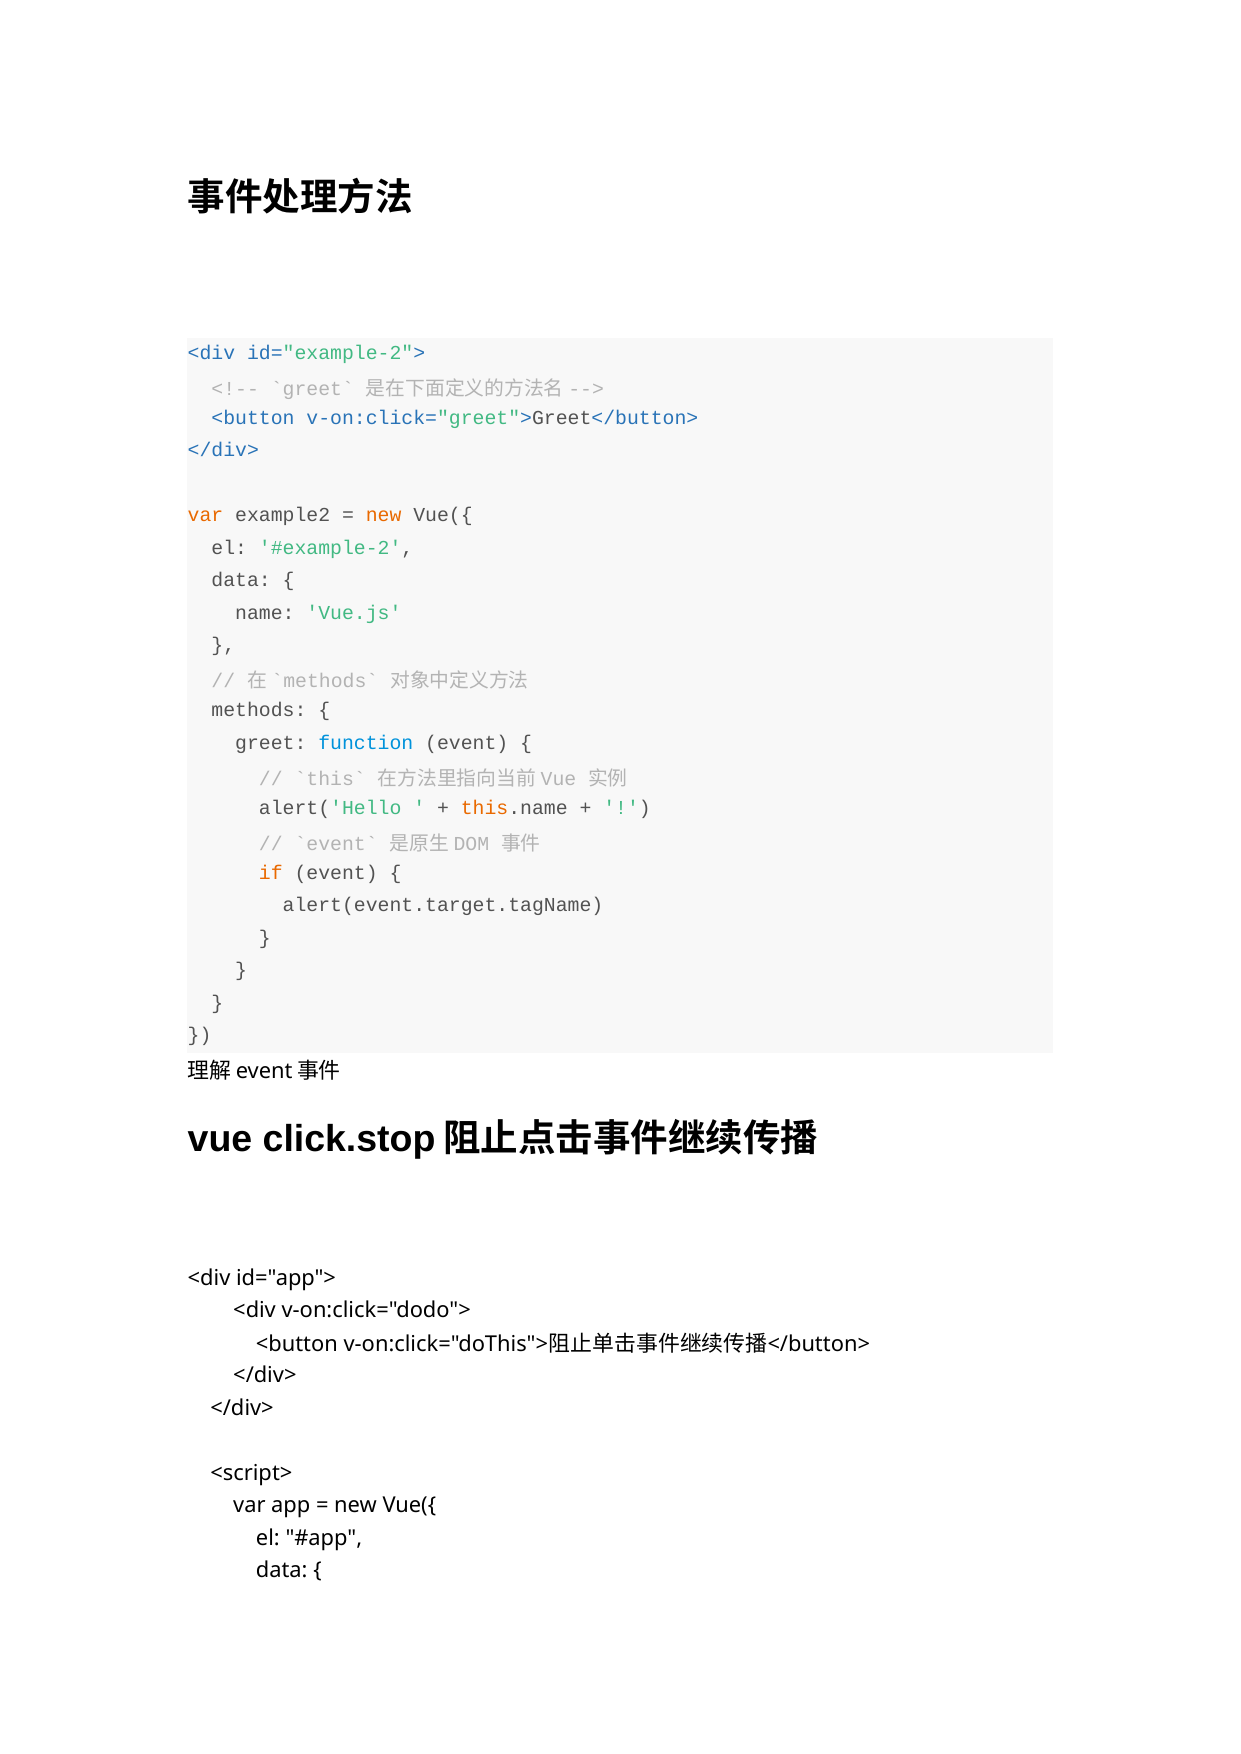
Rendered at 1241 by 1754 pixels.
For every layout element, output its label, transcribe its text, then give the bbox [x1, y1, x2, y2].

subtitle 事件处理方法 [187, 162, 1053, 227]
subtitle vue click.stop阻止点击事件继续传播 [187, 1102, 1053, 1167]
text <div v-on:click="dodo"> [187, 1293, 1053, 1325]
text <div id="example-2"> <!-- `greet` 是在下面定义的方法名 --> <button v-on:click="greet">Greet</button> </div> [187, 338, 1053, 468]
text var app = new Vue({ [187, 1488, 1053, 1520]
text </div> [187, 1390, 1053, 1423]
text <script> [187, 1455, 1053, 1488]
text var example2 = new Vue({ el: '#example-2', data: { name: 'Vue.js' }, // 在 `methods` 对象中定义方法 methods: { greet: function (event) { // `this` 在方法里指向当前 Vue 实例 alert('Hello ' + this.name + '!') // `event` 是原生 DOM 事件 if (event) { alert(event.target.tagName) } } } }) [187, 500, 1053, 1053]
text </div> [187, 1358, 1053, 1390]
text <div id="app"> [187, 1260, 1053, 1293]
text <button v-on:click="doThis">阻止单击事件继续传播</button> [187, 1325, 1053, 1358]
text 理解event事件 [187, 1053, 1053, 1085]
text el: "#app", [187, 1520, 1053, 1553]
text data: { [187, 1553, 1053, 1585]
